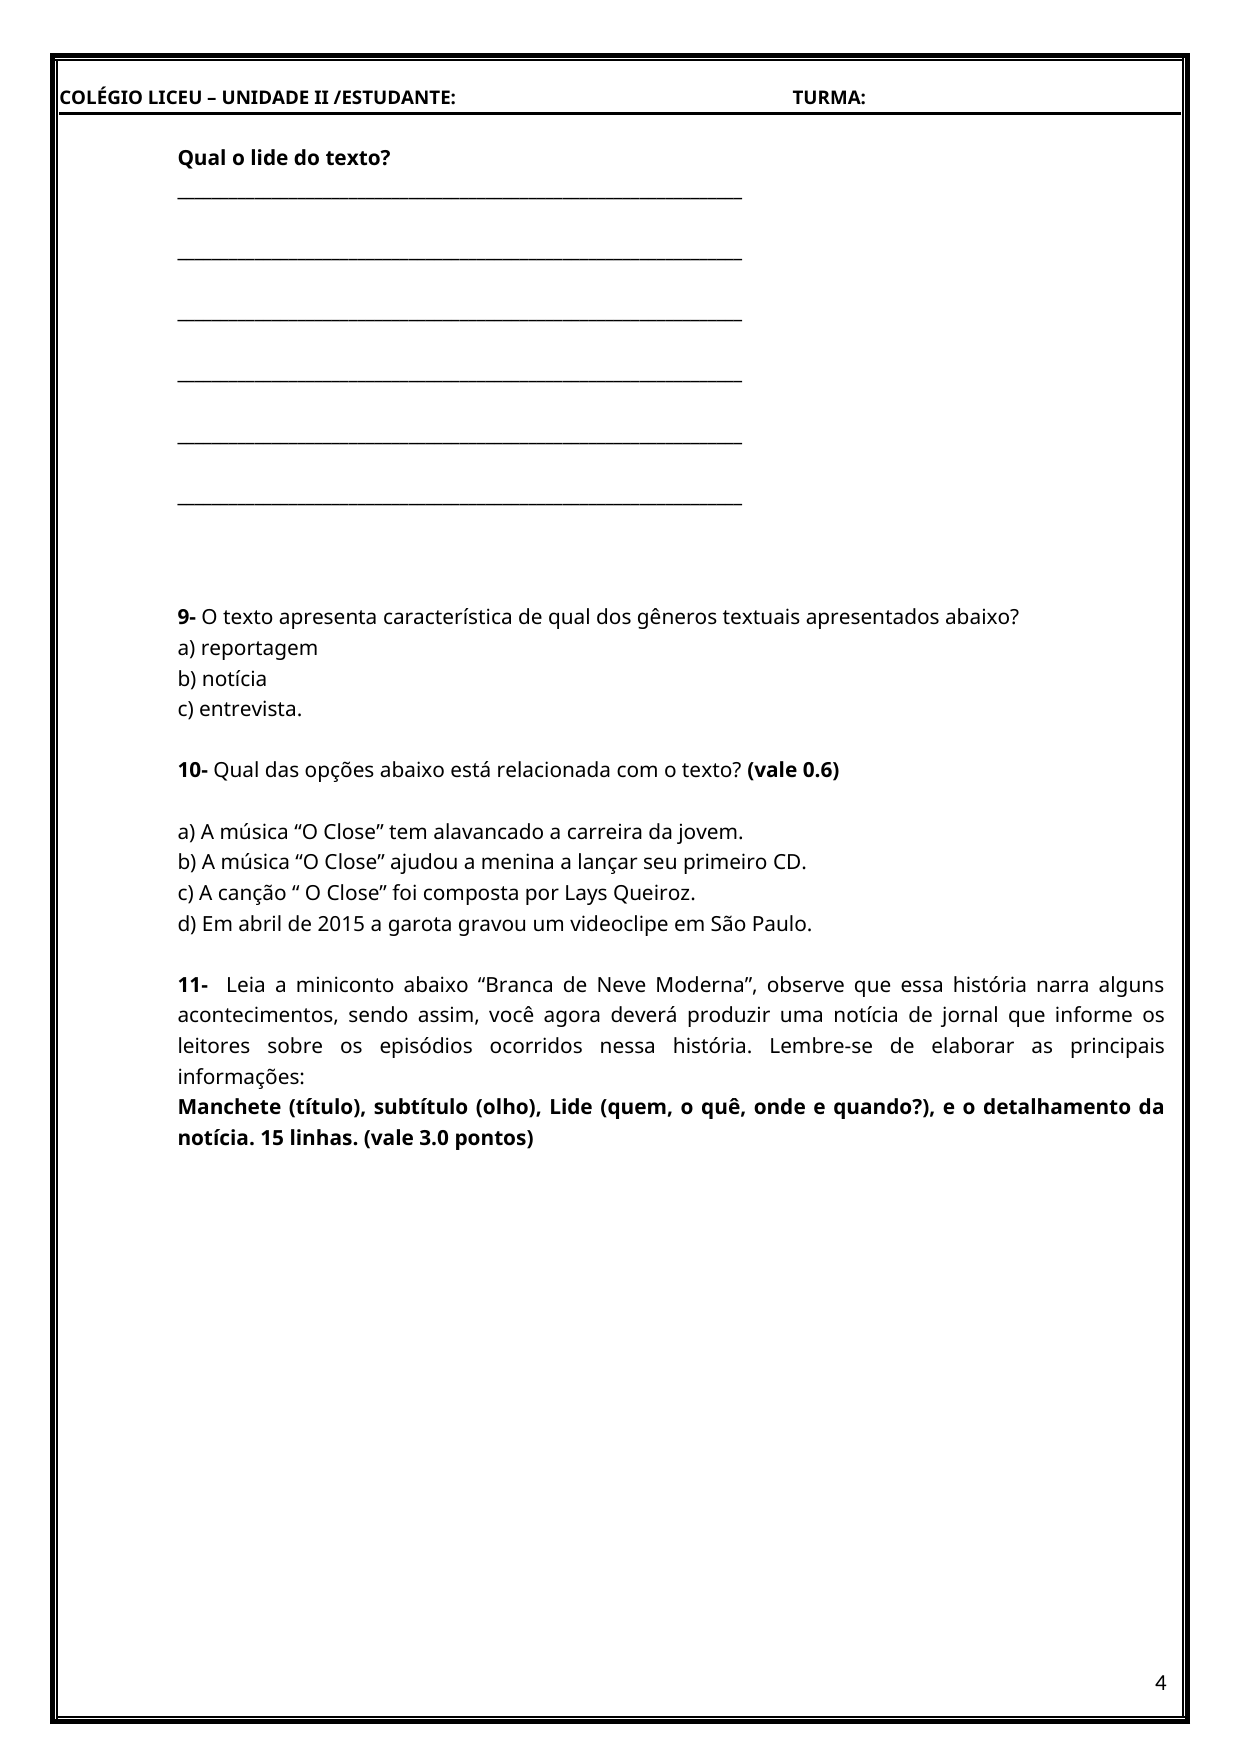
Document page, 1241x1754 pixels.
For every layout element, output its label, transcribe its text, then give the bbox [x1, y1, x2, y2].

text 10- Qual das opções abaixo está relacionada com o texto? (vale 0.6) [177, 756, 1167, 784]
text Manchete (título), subtítulo (olho), Lide (quem, o quê, onde e quando?), e o detalhamento da notícia. 15 linhas. (vale 3.0 pontos) [177, 1092, 1167, 1151]
text c) A canção “ O Close” foi composta por Lays Queiroz. [177, 878, 1167, 906]
text Qual o lide do texto? [177, 143, 1167, 171]
text c) entrevista. [177, 694, 1167, 723]
text 11- Leia a miniconto abaixo “Branca de Neve Moderna”, observe que essa história narra alguns acontecimentos, sendo assim, você agora deverá produzir uma notícia de jornal que informe os leitores sobre os episódios ocorridos nessa história. Lembre-se de elaborar as principais informações: [177, 970, 1167, 1090]
text 9- O texto apresenta característica de qual dos gêneros textuais apresentados abaixo? [177, 602, 1167, 631]
text __________________________________________________________________ [177, 419, 1167, 447]
text __________________________________________________________________ [177, 296, 1167, 324]
text a) reportagem [177, 633, 1167, 661]
text __________________________________________________________________ [177, 235, 1167, 263]
text __________________________________________________________________ [177, 480, 1167, 508]
text d) Em abril de 2015 a garota gravou um videoclipe em São Paulo. [177, 909, 1167, 937]
text b) A música “O Close” ajudou a menina a lançar seu primeiro CD. [177, 847, 1167, 876]
text b) notícia [177, 664, 1167, 692]
text __________________________________________________________________ [177, 357, 1167, 386]
text a) A música “O Close” tem alavancado a carreira da jovem. [177, 817, 1167, 845]
text __________________________________________________________________ [177, 174, 1167, 202]
